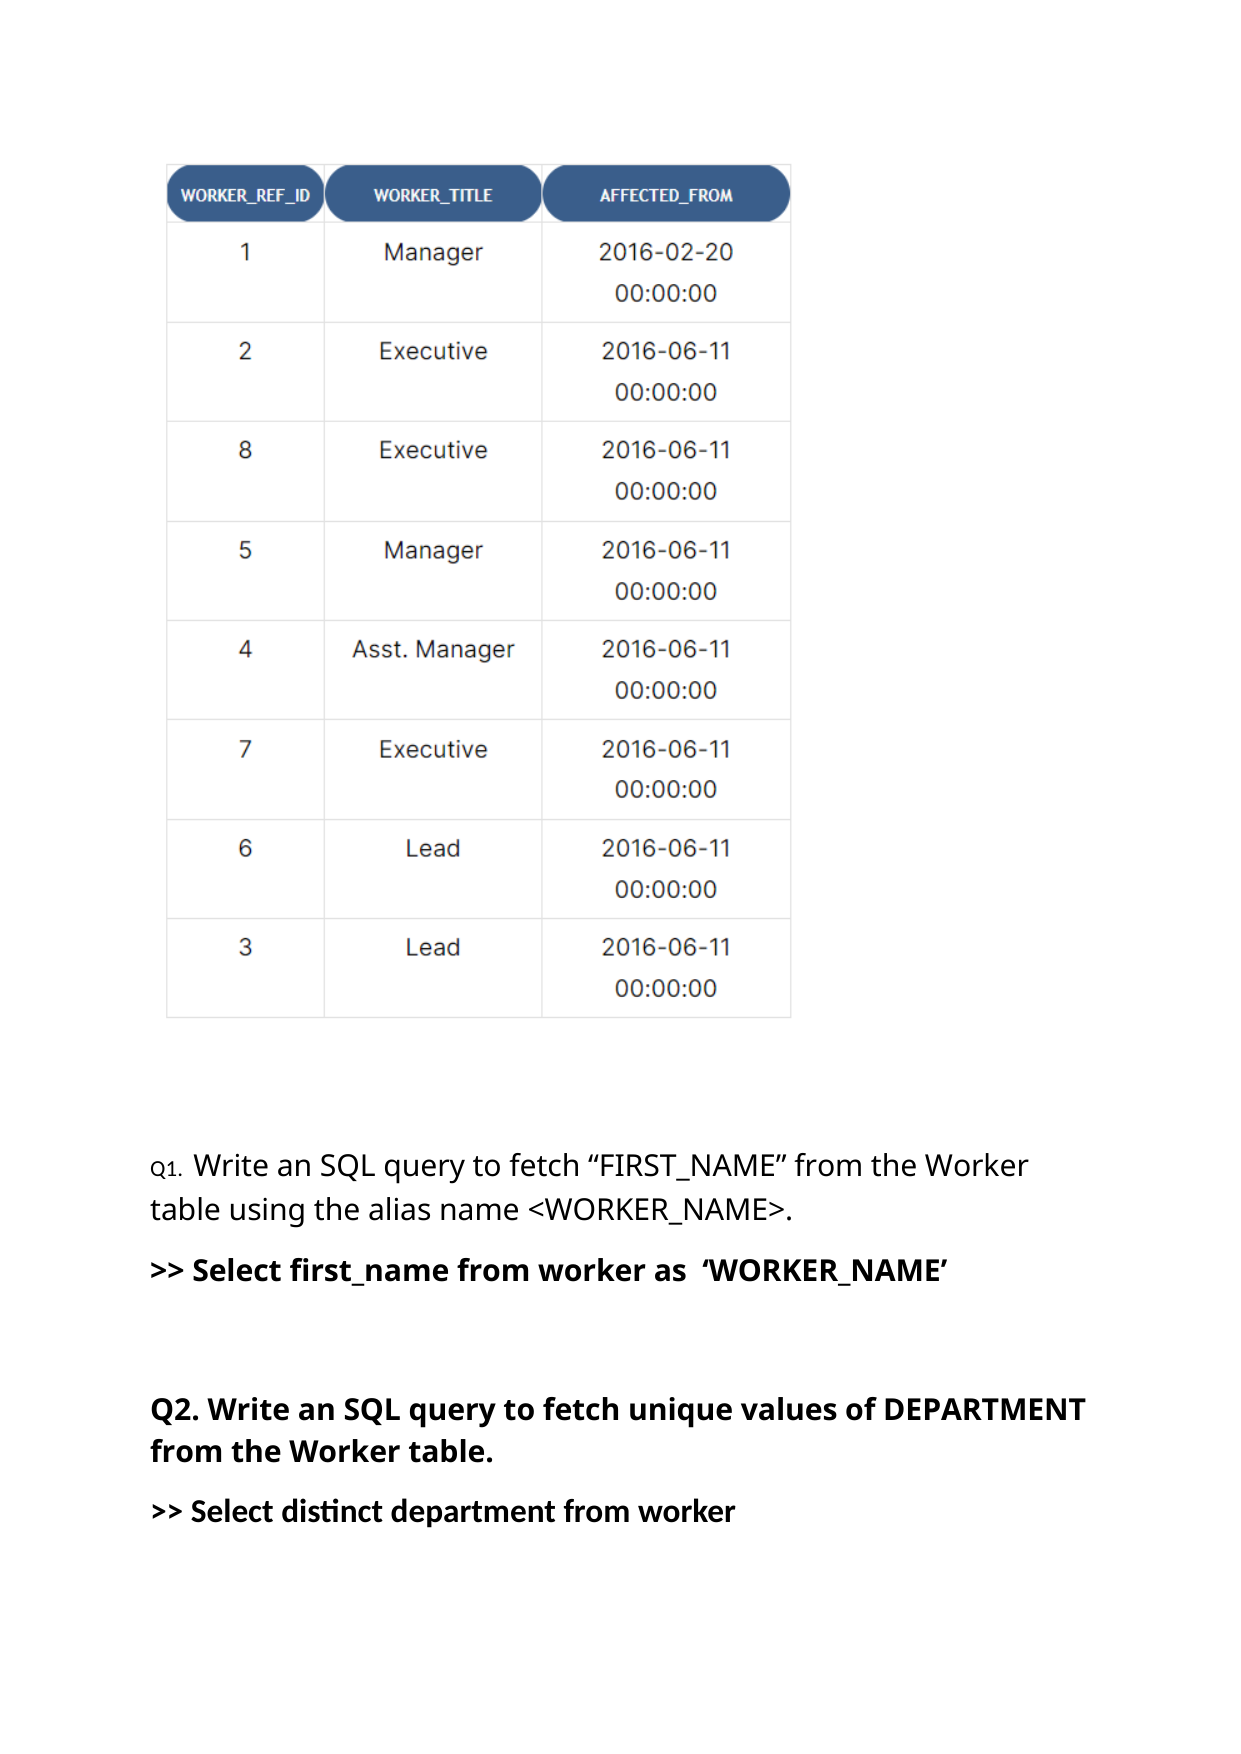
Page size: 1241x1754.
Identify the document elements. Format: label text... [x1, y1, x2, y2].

text Q1. Write an SQL query to fetch “FIRST_NAME” from the Worker table using the alias name <WORKER_NAME>. [150, 1144, 1090, 1229]
picture [150, 150, 809, 1032]
text >> Select distinct department from worker [150, 1489, 1090, 1530]
text >> Select first_name from worker as ‘WORKER_NAME’ [150, 1249, 1090, 1291]
subtitle Q2. Write an SQL query to fetch unique values of DEPARTMENT from the Worker table. [150, 1388, 1090, 1471]
